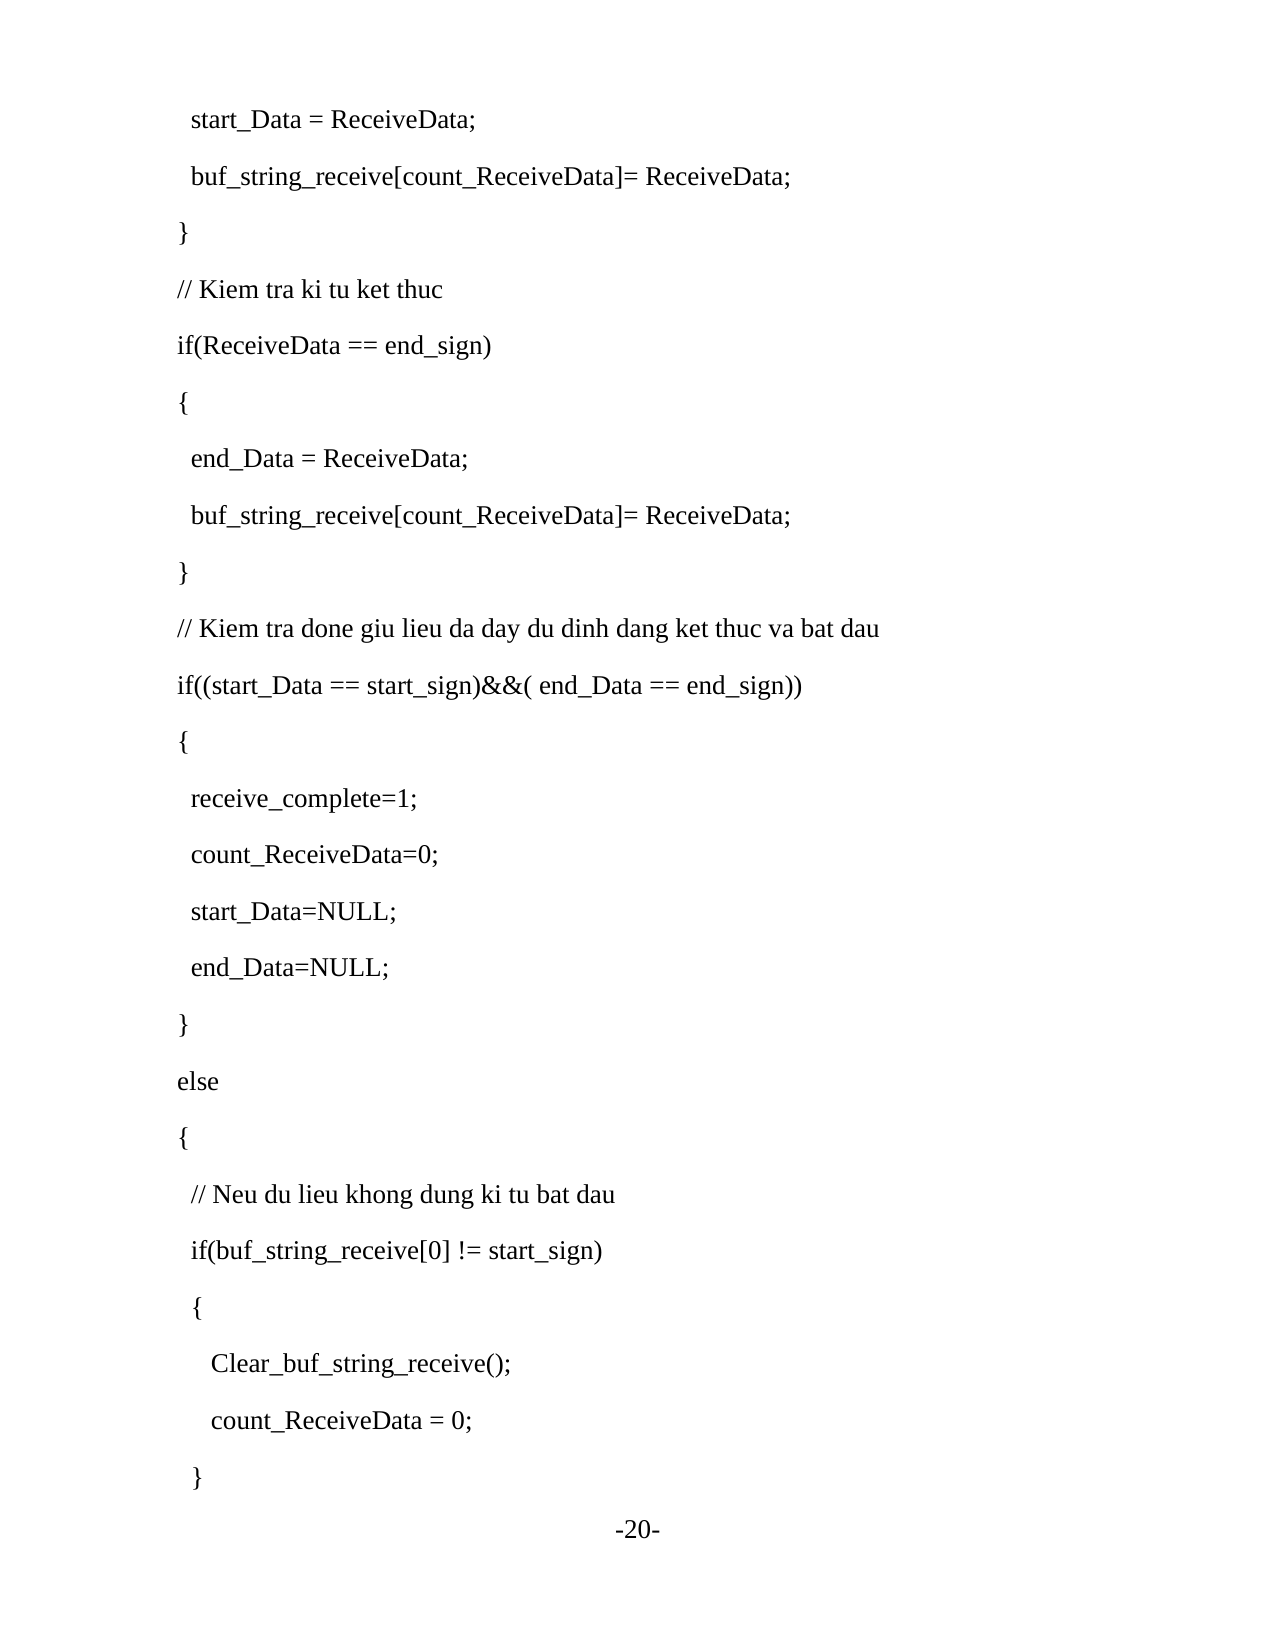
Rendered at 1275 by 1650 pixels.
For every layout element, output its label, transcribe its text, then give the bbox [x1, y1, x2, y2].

text } [150, 216, 1125, 247]
text receive_complete=1; [150, 782, 1125, 813]
text { [150, 1291, 1125, 1322]
text if(ReceiveData == end_sign) [150, 329, 1125, 361]
text end_Data = ReceiveData; [150, 442, 1125, 474]
text } [150, 1008, 1125, 1039]
text buf_string_receive[count_ReceiveData]= ReceiveData; [150, 160, 1125, 191]
text end_Data=NULL; [150, 952, 1125, 983]
text { [150, 386, 1125, 417]
text if(buf_string_receive[0] != start_sign) [150, 1234, 1125, 1266]
text // Kiem tra ki tu ket thuc [150, 273, 1125, 304]
text // Kiem tra done giu lieu da day du dinh dang ket thuc va bat dau [150, 612, 1125, 643]
text start_Data=NULL; [150, 895, 1125, 926]
text { [150, 1121, 1125, 1152]
text count_ReceiveData=0; [150, 838, 1125, 869]
text } [150, 1461, 1125, 1492]
text start_Data = ReceiveData; [150, 103, 1125, 134]
text count_ReceiveData = 0; [150, 1404, 1125, 1435]
text if((start_Data == start_sign)&&( end_Data == end_sign)) [150, 669, 1125, 700]
text buf_string_receive[count_ReceiveData]= ReceiveData; [150, 499, 1125, 530]
text // Neu du lieu khong dung ki tu bat dau [150, 1178, 1125, 1209]
text } [150, 556, 1125, 587]
text { [150, 725, 1125, 756]
text else [150, 1065, 1125, 1096]
text Clear_buf_string_receive(); [150, 1347, 1125, 1379]
